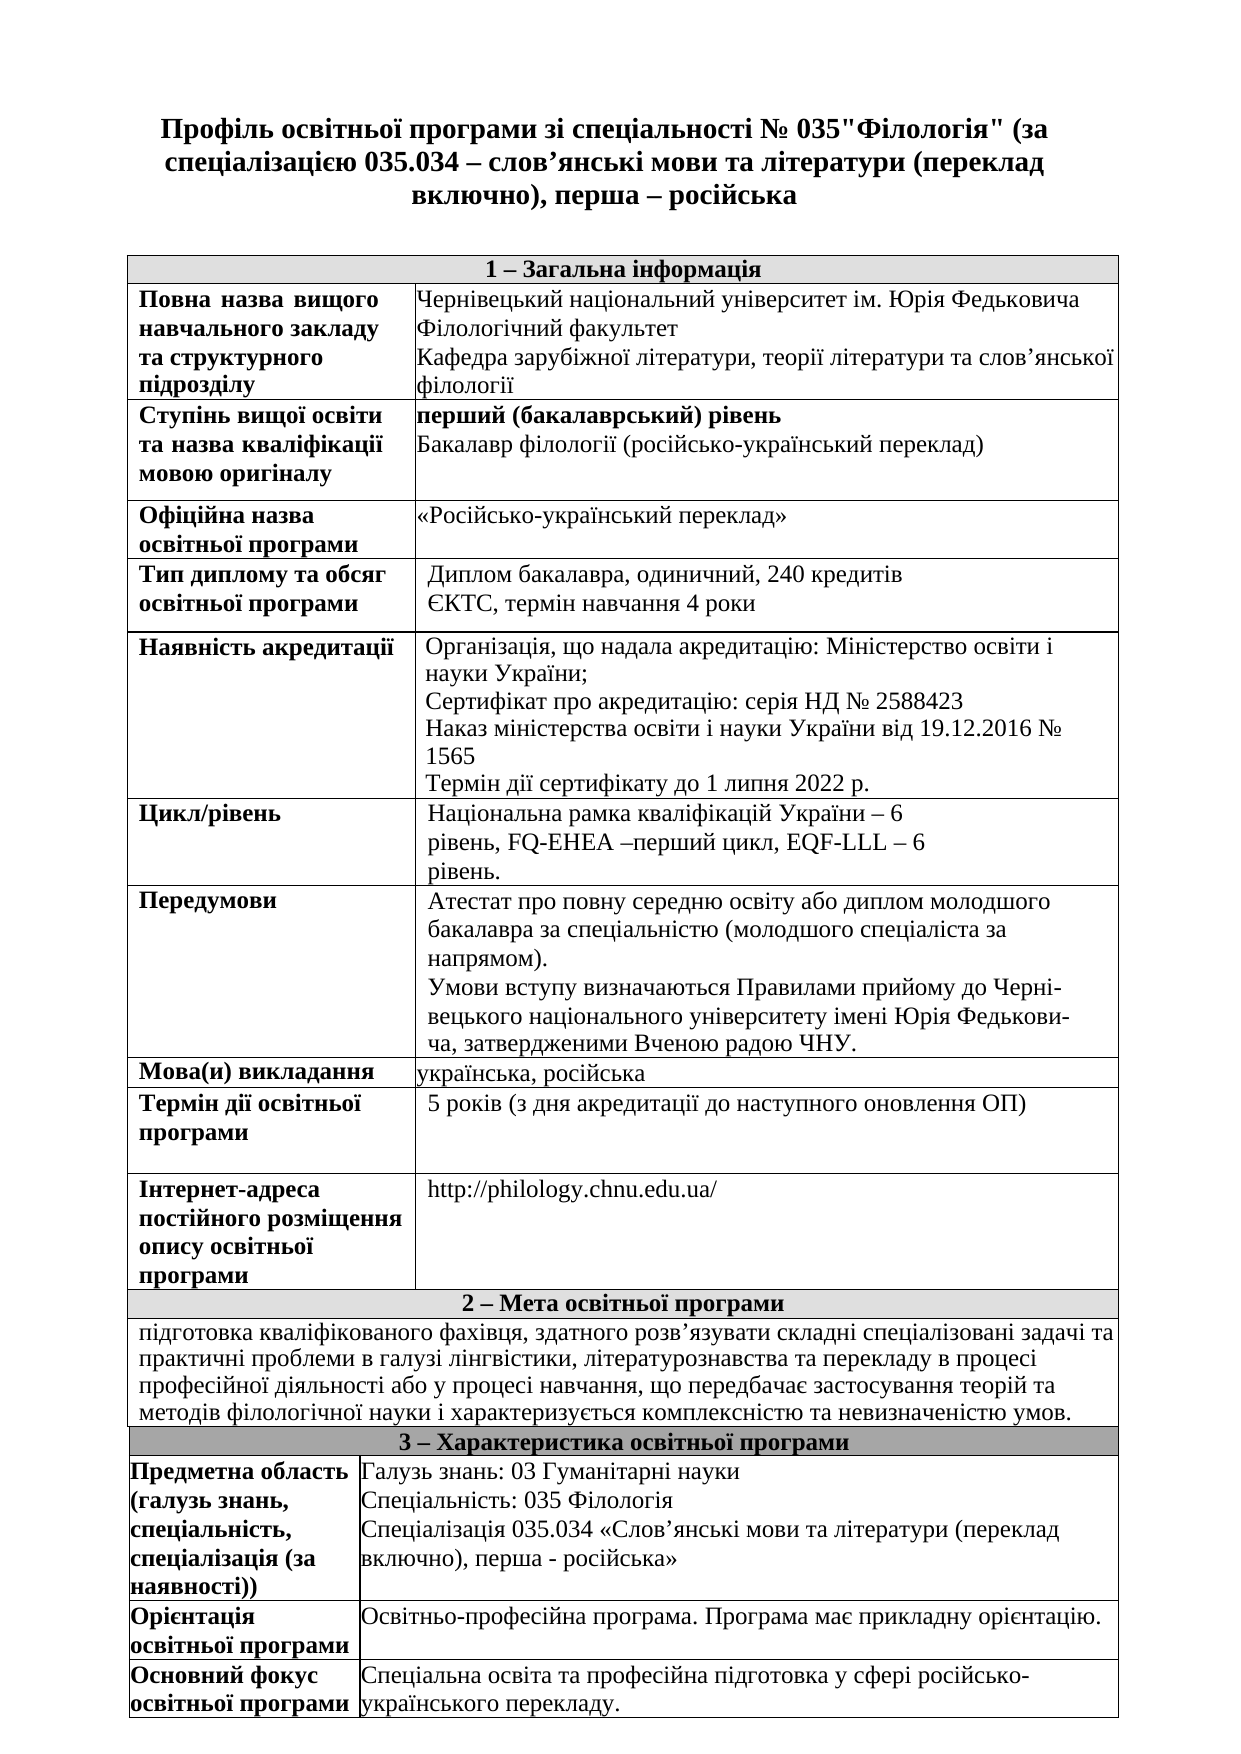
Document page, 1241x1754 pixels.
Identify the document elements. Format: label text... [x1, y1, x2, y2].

table_cell Передумови [128, 886, 415, 1057]
table_cell http://philology.chnu.edu.ua/ [416, 1174, 1118, 1289]
table_cell Диплом бакалавра, одиничний, 240 кредитів ЄКТС, термін навчання 4 роки [416, 559, 1118, 631]
table_cell 5 років (з дня акредитації до наступного оновлення ОП) [416, 1088, 1118, 1173]
table_cell українська, російська [416, 1058, 1118, 1087]
table_cell Національна рамка кваліфікацій України – 6 рівень, FQ-EHEA –перший цикл, EQF-LLL – 6 рівень. [416, 799, 1118, 885]
table_cell Мова(и) викладання [128, 1058, 415, 1087]
table_cell Освітньо-професійна програма. Програма має прикладну орієнтацію. [361, 1601, 1118, 1659]
table_cell Галузь знань: 03 Гуманітарні науки Спеціальність: 035 Філологія Спеціалізація 035.034 «Слов’янські мови та літератури (переклад включно), перша - російська» [361, 1456, 1118, 1600]
table_cell Тип диплому та обсяг освітньої програми [128, 559, 415, 631]
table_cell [130, 1660, 359, 1717]
table_cell Офіційна назва освітньої програми [128, 501, 415, 558]
table_cell Організація, що надала акредитацію: Міністерство освіти і науки України; Сертифікат про акредитацію: серія НД № 2588423 Наказ міністерства освіти і науки України від 19.12.2016 № 1565 Термін дії сертифікату до 1 липня 2022 р. [416, 633, 1118, 797]
table_cell Предметна область (галузь знань, спеціальність, спеціалізація (за наявності)) [130, 1456, 359, 1600]
subtitle Профіль освітньої програми зі спеціальності № 035"Філологія" (за спеціалізацією 035.034 – слов’янські мови та літератури (переклад включно), перша – російська [137, 112, 1071, 211]
table_cell Ступінь вищої освіти та назва кваліфікації мовою оригіналу [128, 400, 415, 499]
table_cell «Російсько-український переклад» [416, 501, 1118, 558]
table_cell Орієнтація освітньої програми [130, 1601, 359, 1659]
table_cell Чернівецький національний університет ім. Юрія Федьковича Філологічний факультет Кафедра зарубіжної літератури, теорії літератури та слов’янської філології [416, 284, 1118, 399]
table_cell 3 – Характеристика освітньої програми [130, 1427, 1118, 1455]
table_header 1 – Загальна інформація [128, 256, 1118, 283]
table_cell 2 – Мета освітньої програми [128, 1290, 1118, 1318]
table_cell Термін дії освітньої програми [128, 1088, 415, 1173]
table_cell Атестат про повну середню освіту або диплом молодшого бакалавра за спеціальністю (молодшого спеціаліста за напрямом). Умови вступу визначаються Правилами прийому до Черні- вецького національного університету імені Юрія Федькови- ча, затвердженими Вченою радою ЧНУ. [416, 886, 1118, 1057]
table_cell підготовка кваліфікованого фахівця, здатного розв’язувати складні спеціалізовані задачі та практичні проблеми в галузі лінгвістики, літературознавства та перекладу в процесі професійної діяльності або у процесі навчання, що передбачає застосування теорій та методів філологічної науки і характеризується комплексністю та невизначеністю умов. [128, 1319, 1118, 1426]
table_cell перший (бакалаврський) рівень Бакалавр філології (російсько-український переклад) [416, 400, 1118, 499]
table_cell Цикл/рівень [128, 799, 415, 885]
table_cell Повна назва вищого навчального закладу та структурного підрозділу [128, 284, 415, 399]
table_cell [361, 1660, 1118, 1717]
table_cell Наявність акредитації [128, 633, 415, 797]
table_cell Інтернет-адреса постійного розміщення опису освітньої програми [128, 1174, 415, 1289]
